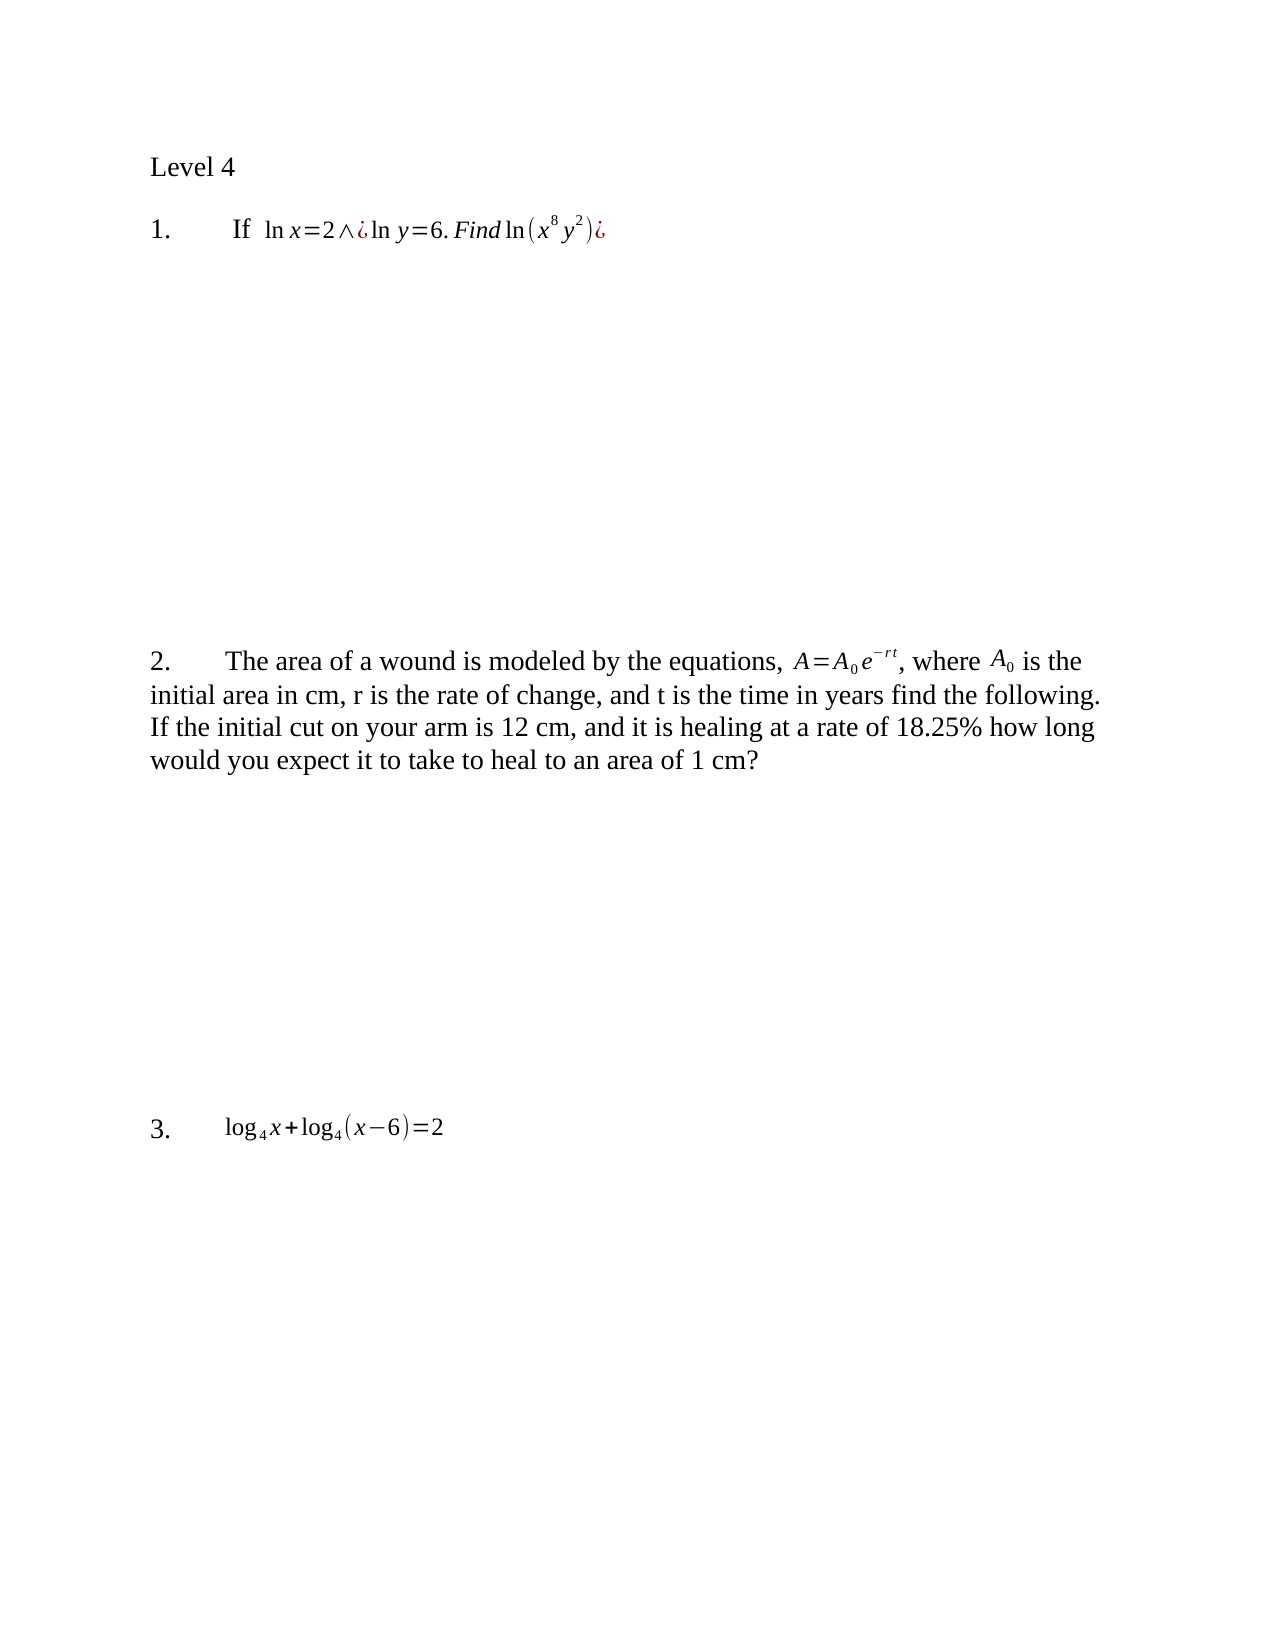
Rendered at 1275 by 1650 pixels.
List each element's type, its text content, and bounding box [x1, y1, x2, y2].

text 1. If [150, 212, 1125, 244]
text 3. [150, 1112, 1125, 1144]
text Level 4 [150, 150, 1125, 182]
text 2. The area of a wound is modeled by the equations, , where is the initial area in cm, r is the rate of change, and t is the time in years find the following. If the initial cut on your arm is 12 cm, and it is healing at a rate of 18.25% how long would you expect it to take to heal to an area of 1 cm? [150, 643, 1125, 775]
